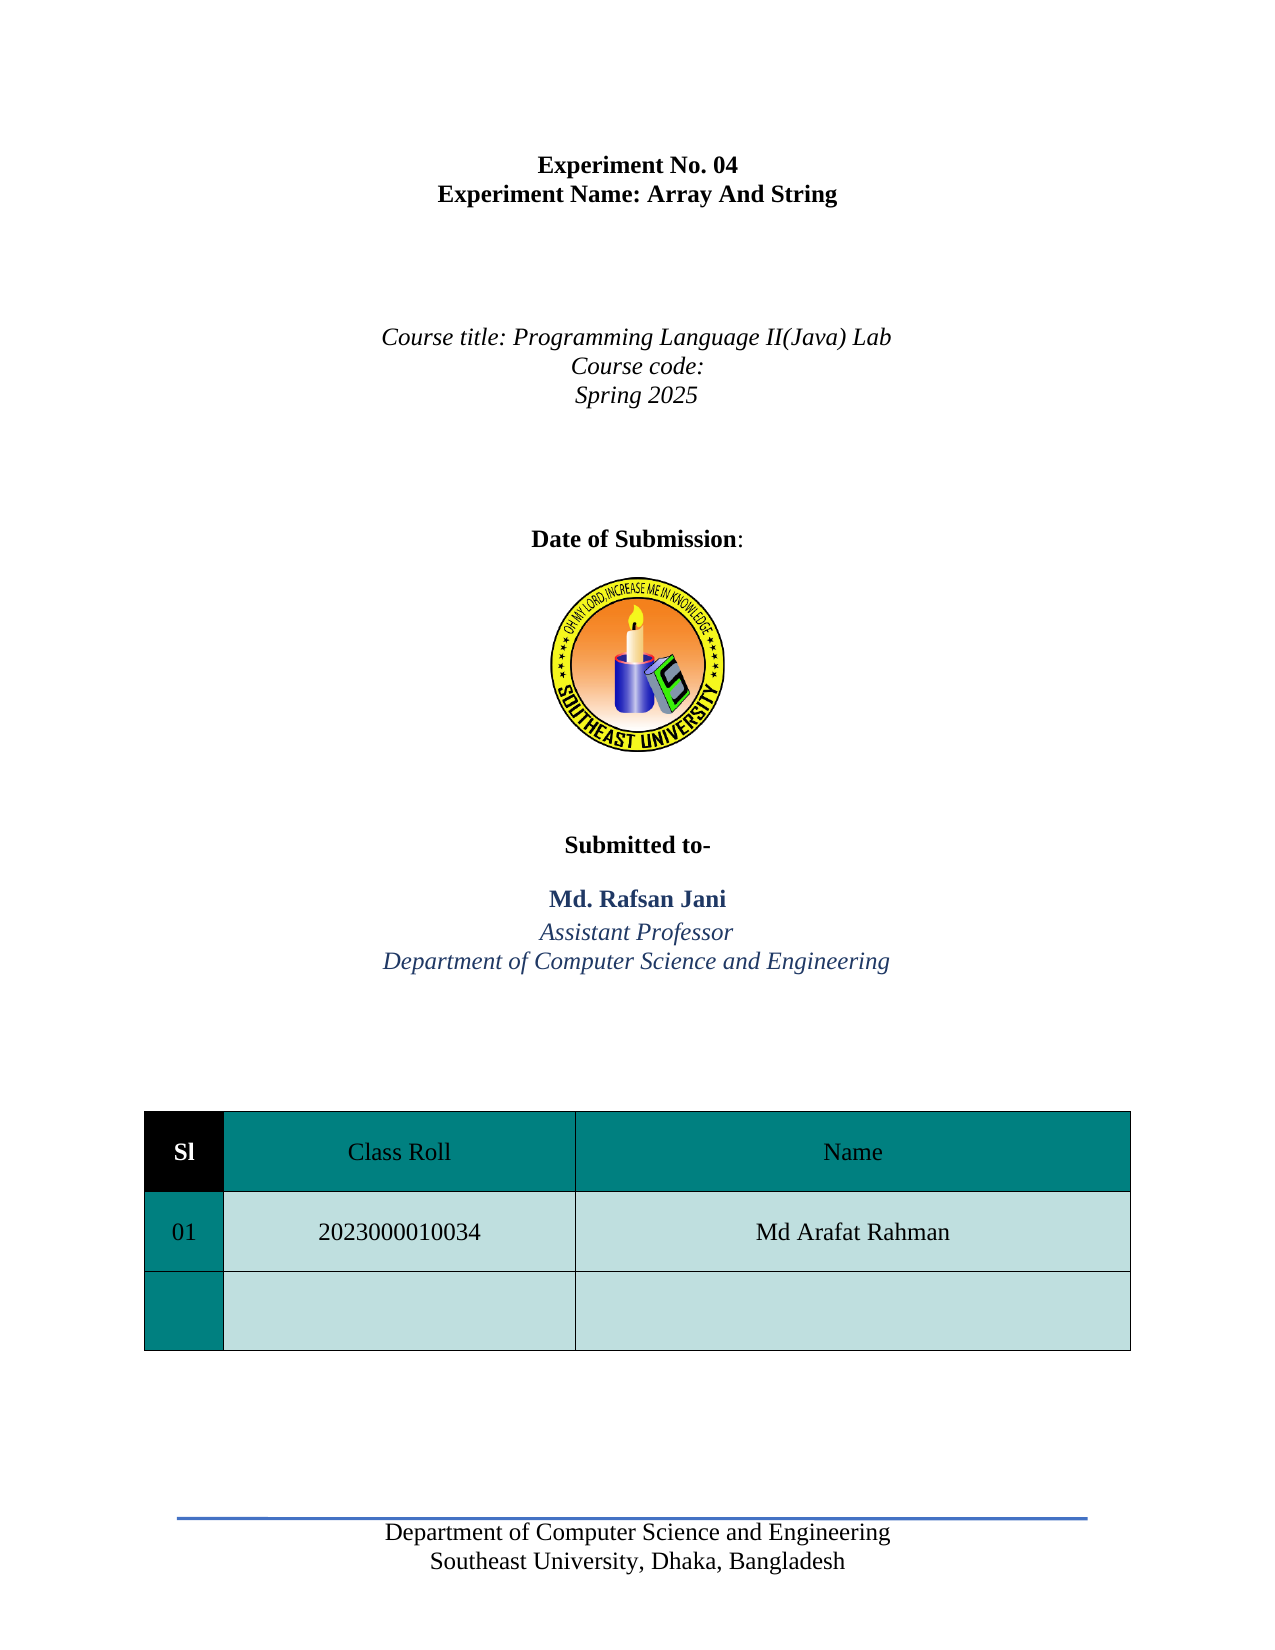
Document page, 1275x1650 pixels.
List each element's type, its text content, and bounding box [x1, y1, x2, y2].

text Spring 2025 [150, 380, 1125, 409]
subtitle Md. Rafsan Jani [150, 884, 1125, 913]
table_cell Md Arafat Rahman [576, 1192, 1130, 1271]
table_cell 2023000010034 [224, 1192, 575, 1271]
text Experiment Name: Array And String [150, 179, 1125, 207]
text Date of Submission: [150, 524, 1125, 552]
text Course code: [150, 351, 1125, 380]
text Department of Computer Science and Engineering [150, 946, 1125, 975]
picture [550, 577, 725, 752]
table_header Class Roll [224, 1112, 575, 1191]
table_cell [224, 1272, 575, 1350]
table_header Name [576, 1112, 1130, 1191]
table_cell 01 [145, 1192, 223, 1271]
text Course title: Programming Language II(Java) Lab [150, 322, 1125, 351]
table_header Sl [145, 1112, 223, 1191]
table_cell [145, 1272, 223, 1350]
table_cell [576, 1272, 1130, 1350]
text Assistant Professor [150, 917, 1125, 946]
text Experiment No. 04 [150, 150, 1125, 179]
text Submitted to- [150, 831, 1125, 859]
